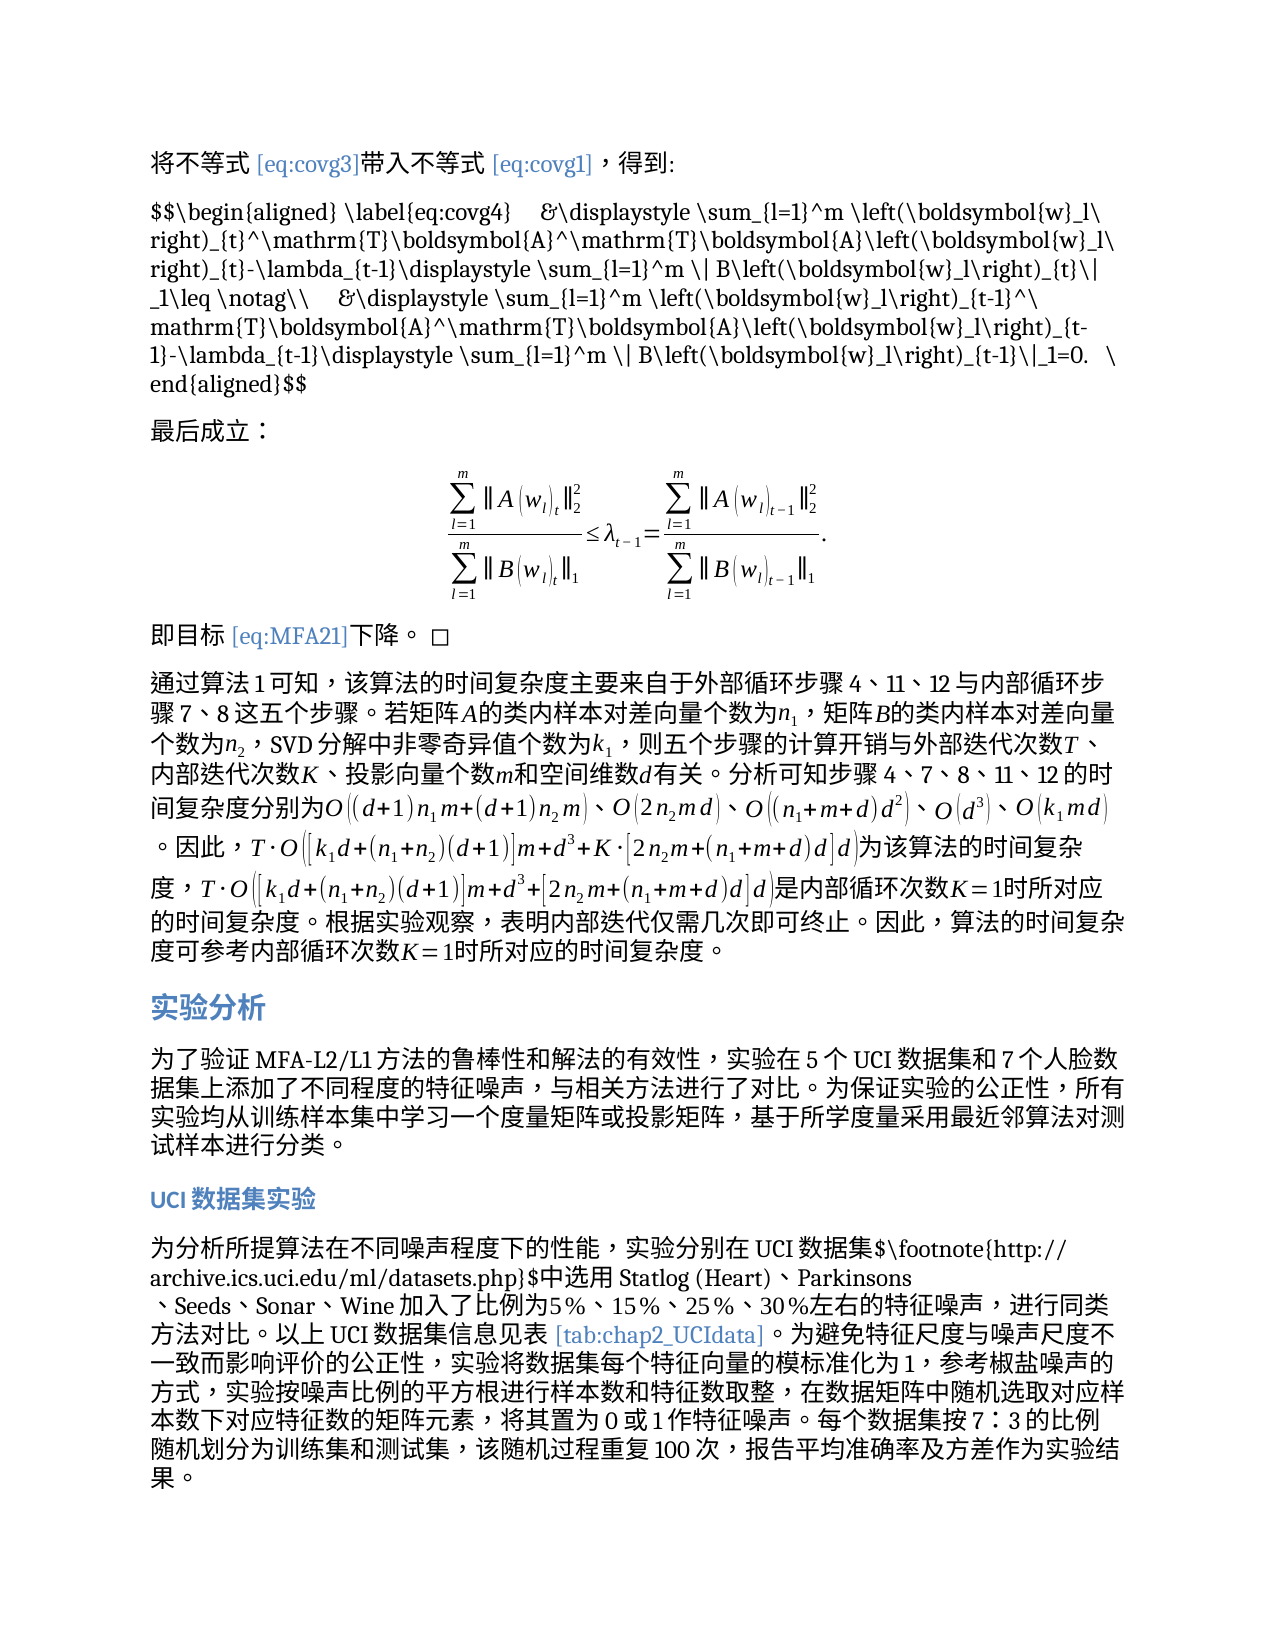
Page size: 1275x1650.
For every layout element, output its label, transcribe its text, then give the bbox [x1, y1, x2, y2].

text 将不等式 [eq:covg3]带入不等式 [eq:covg1]，得到: [150, 150, 1125, 179]
text 为了验证MFA-L2/L1方法的鲁棒性和解法的有效性，实验在5个UCI数据集和7个人脸数据集上添加了不同程度的特征噪声，与相关方法进行了对比。为保证实验的公正性，所有实验均从训练样本集中学习一个度量矩阵或投影矩阵，基于所学度量采用最近邻算法对测试样本进行分类。 [150, 1046, 1125, 1161]
text 通过算法1可知，该算法的时间复杂度主要来自于外部循环步骤4、11、12与内部循环步骤7、8这五个步骤。若矩阵的类内样本对差向量个数为，矩阵的类内样本对差向量个数为，SVD分解中非零奇异值个数为，则五个步骤的计算开销与外部迭代次数、内部迭代次数、投影向量个数和空间维数有关。分析可知步骤4、7、8、11、12的时间复杂度分别为、、、、。因此，为该算法的时间复杂度，是内部循环次数时所对应的时间复杂度。根据实验观察，表明内部迭代仅需几次即可终止。因此，算法的时间复杂度可参考内部循环次数时所对应的时间复杂度。 [150, 669, 1125, 967]
text 为分析所提算法在不同噪声程度下的性能，实验分别在UCI数据集$\footnote{http://archive.ics.uci.edu/ml/datasets.php}$中选用Statlog (Heart)、Parkinsons 、Seeds、Sonar、Wine加入了比例为、、、左右的特征噪声，进行同类方法对比。以上UCI数据集信息见表 [tab:chap2_UCIdata]。为避免特征尺度与噪声尺度不一致而影响评价的公正性，实验将数据集每个特征向量的模标准化为1，参考椒盐噪声的方式，实验按噪声比例的平方根进行样本数和特征数取整，在数据矩阵中随机选取对应样本数下对应特征数的矩阵元素，将其置为0或1作特征噪声。每个数据集按7：3的比例随机划分为训练集和测试集，该随机过程重复100次，报告平均准确率及方差作为实验结果。 [150, 1235, 1125, 1493]
text 即目标 [eq:MFA21]下降。 ◻ [150, 622, 1125, 651]
text 最后成立： [150, 417, 1125, 446]
subtitle 实验分析 [150, 988, 1125, 1027]
text $$\begin{aligned} \label{eq:covg4} &\displaystyle \sum_{l=1}^m \left(\boldsymbol{w}_l\right)_{t}^\mathrm{T}\boldsymbol{A}^\mathrm{T}\boldsymbol{A}\left(\boldsymbol{w}_l\right)_{t}-\lambda_{t-1}\displaystyle \sum_{l=1}^m \| B\left(\boldsymbol{w}_l\right)_{t}\|_1\leq \notag\\ &\displaystyle \sum_{l=1}^m \left(\boldsymbol{w}_l\right)_{t-1}^\mathrm{T}\boldsymbol{A}^\mathrm{T}\boldsymbol{A}\left(\boldsymbol{w}_l\right)_{t-1}-\lambda_{t-1}\displaystyle \sum_{l=1}^m \| B\left(\boldsymbol{w}_l\right)_{t-1}\|_1=0. \end{aligned}$$ [150, 197, 1125, 399]
subtitle UCI数据集实验 [150, 1182, 1125, 1216]
